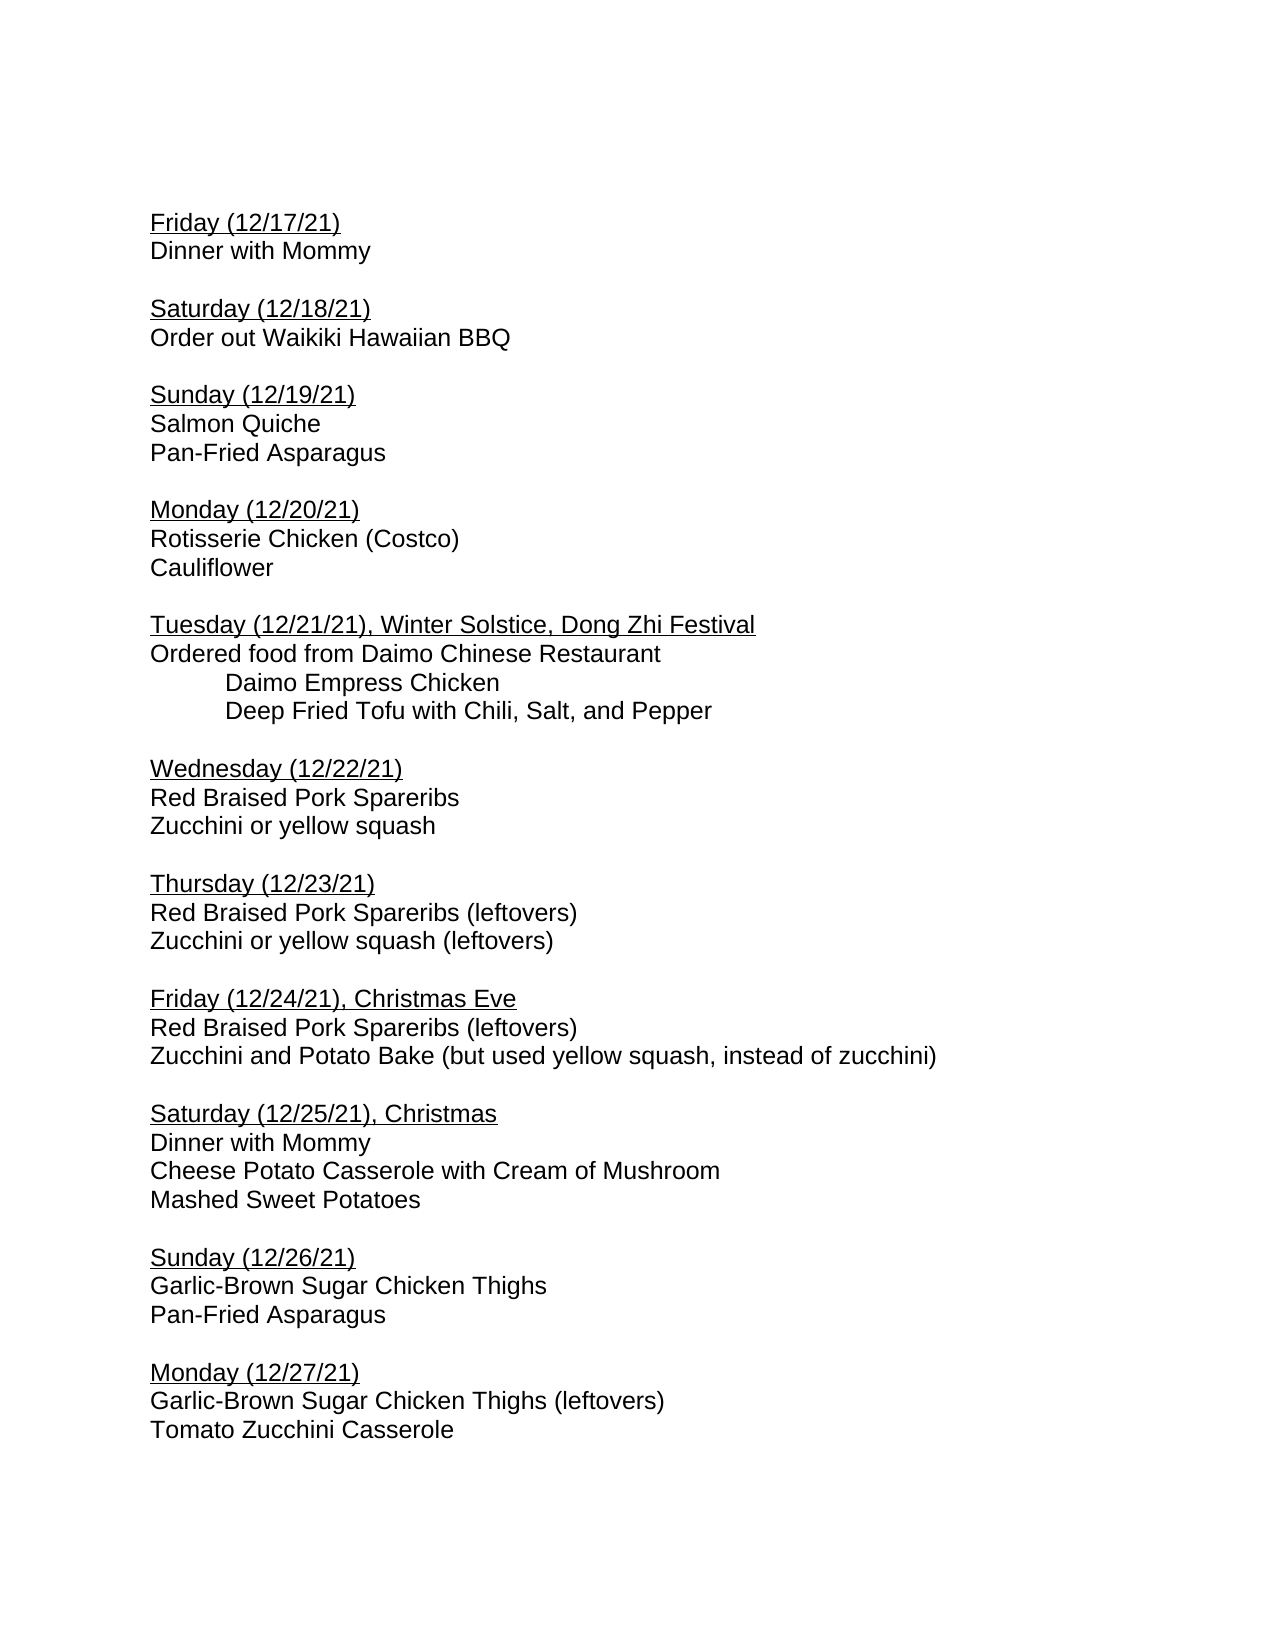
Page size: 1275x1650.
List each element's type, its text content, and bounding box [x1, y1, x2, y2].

text Thursday (12/23/21) [150, 869, 1125, 897]
text Cheese Potato Casserole with Cream of Mushroom [150, 1156, 1125, 1185]
text Sunday (12/19/21) [150, 380, 1125, 409]
text Deep Fried Tofu with Chili, Salt, and Pepper [150, 696, 1125, 725]
text Tuesday (12/21/21), Winter Solstice, Dong Zhi Festival [150, 610, 1125, 639]
text Monday (12/27/21) [150, 1357, 1125, 1386]
text Order out Waikiki Hawaiian BBQ [150, 322, 1125, 351]
text Saturday (12/25/21), Christmas [150, 1099, 1125, 1127]
text Zucchini and Potato Bake (but used yellow squash, instead of zucchini) [150, 1041, 1125, 1070]
text Saturday (12/18/21) [150, 294, 1125, 322]
text Red Braised Pork Spareribs [150, 782, 1125, 811]
text Dinner with Mommy [150, 236, 1125, 265]
text Pan-Fried Asparagus [150, 437, 1125, 466]
text Pan-Fried Asparagus [150, 1300, 1125, 1329]
text Red Braised Pork Spareribs (leftovers) [150, 897, 1125, 926]
text Zucchini or yellow squash (leftovers) [150, 926, 1125, 955]
text Garlic-Brown Sugar Chicken Thighs [150, 1271, 1125, 1300]
text Friday (12/24/21), Christmas Eve [150, 984, 1125, 1012]
text Rotisserie Chicken (Costco) [150, 524, 1125, 552]
text Sunday (12/26/21) [150, 1242, 1125, 1271]
text Cauliflower [150, 552, 1125, 581]
text Garlic-Brown Sugar Chicken Thighs (leftovers) [150, 1386, 1125, 1415]
text Salmon Quiche [150, 409, 1125, 437]
text Daimo Empress Chicken [150, 667, 1125, 696]
text Ordered food from Daimo Chinese Restaurant [150, 639, 1125, 667]
text Zucchini or yellow squash [150, 811, 1125, 840]
text Friday (12/17/21) [150, 207, 1125, 236]
text Tomato Zucchini Casserole [150, 1415, 1125, 1444]
text Wednesday (12/22/21) [150, 754, 1125, 782]
text Mashed Sweet Potatoes [150, 1185, 1125, 1214]
text Dinner with Mommy [150, 1127, 1125, 1156]
text Red Braised Pork Spareribs (leftovers) [150, 1012, 1125, 1041]
text Monday (12/20/21) [150, 495, 1125, 524]
